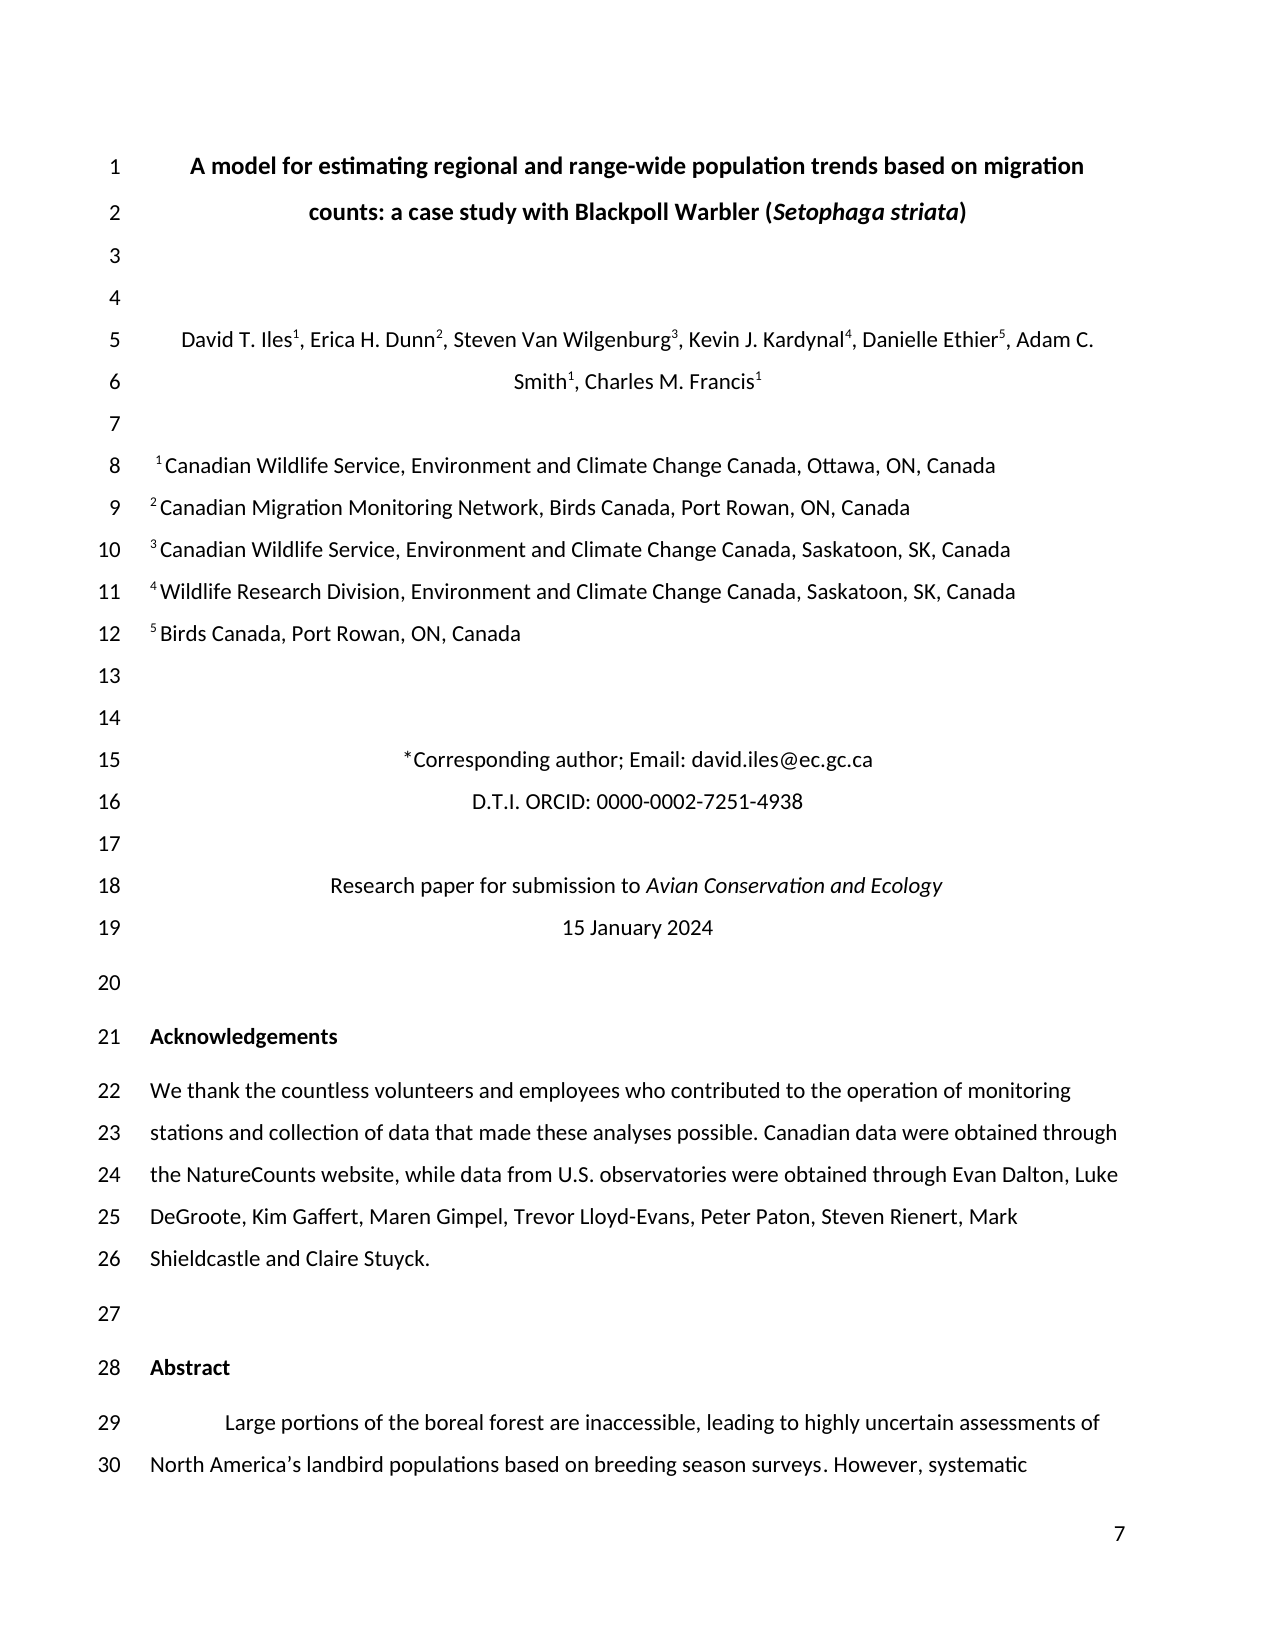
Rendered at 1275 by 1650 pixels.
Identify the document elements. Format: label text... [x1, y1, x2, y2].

text 15 January 2024 [150, 913, 1125, 941]
text A model for estimating regional and range-wide population trends based on migration counts: a case study with Blackpoll Warbler (Setophaga striata) [150, 150, 1125, 226]
text 3 Canadian Wildlife Service, Environment and Climate Change Canada, Saskatoon, SK, Canada [150, 535, 1125, 563]
text Acknowledgements [150, 1022, 1125, 1050]
text We thank the countless volunteers and employees who contributed to the operation of monitoring stations and collection of data that made these analyses possible. Canadian data were obtained through the NatureCounts website, while data from U.S. observatories were obtained through Evan Dalton, Luke DeGroote, Kim Gaffert, Maren Gimpel, Trevor Lloyd-Evans, Peter Paton, Steven Rienert, Mark Shieldcastle and Claire Stuyck. [150, 1077, 1125, 1272]
text David T. Iles1, Erica H. Dunn2, Steven Van Wilgenburg3, Kevin J. Kardynal4, Danielle Ethier5, Adam C. Smith1, Charles M. Francis1 [150, 325, 1125, 395]
text Abstract [150, 1353, 1125, 1381]
text 2 Canadian Migration Monitoring Network, Birds Canada, Port Rowan, ON, Canada [150, 493, 1125, 521]
text D.T.I. ORCID: 0000-0002-7251-4938 [150, 787, 1125, 815]
text 4 Wildlife Research Division, Environment and Climate Change Canada, Saskatoon, SK, Canada [150, 577, 1125, 605]
text Research paper for submission to Avian Conservation and Ecology [150, 871, 1125, 899]
text 1 Canadian Wildlife Service, Environment and Climate Change Canada, Ottawa, ON, Canada [150, 451, 1125, 479]
text 5 Birds Canada, Port Rowan, ON, Canada [150, 619, 1125, 647]
text *Corresponding author; Email: david.iles@ec.gc.ca [150, 745, 1125, 773]
